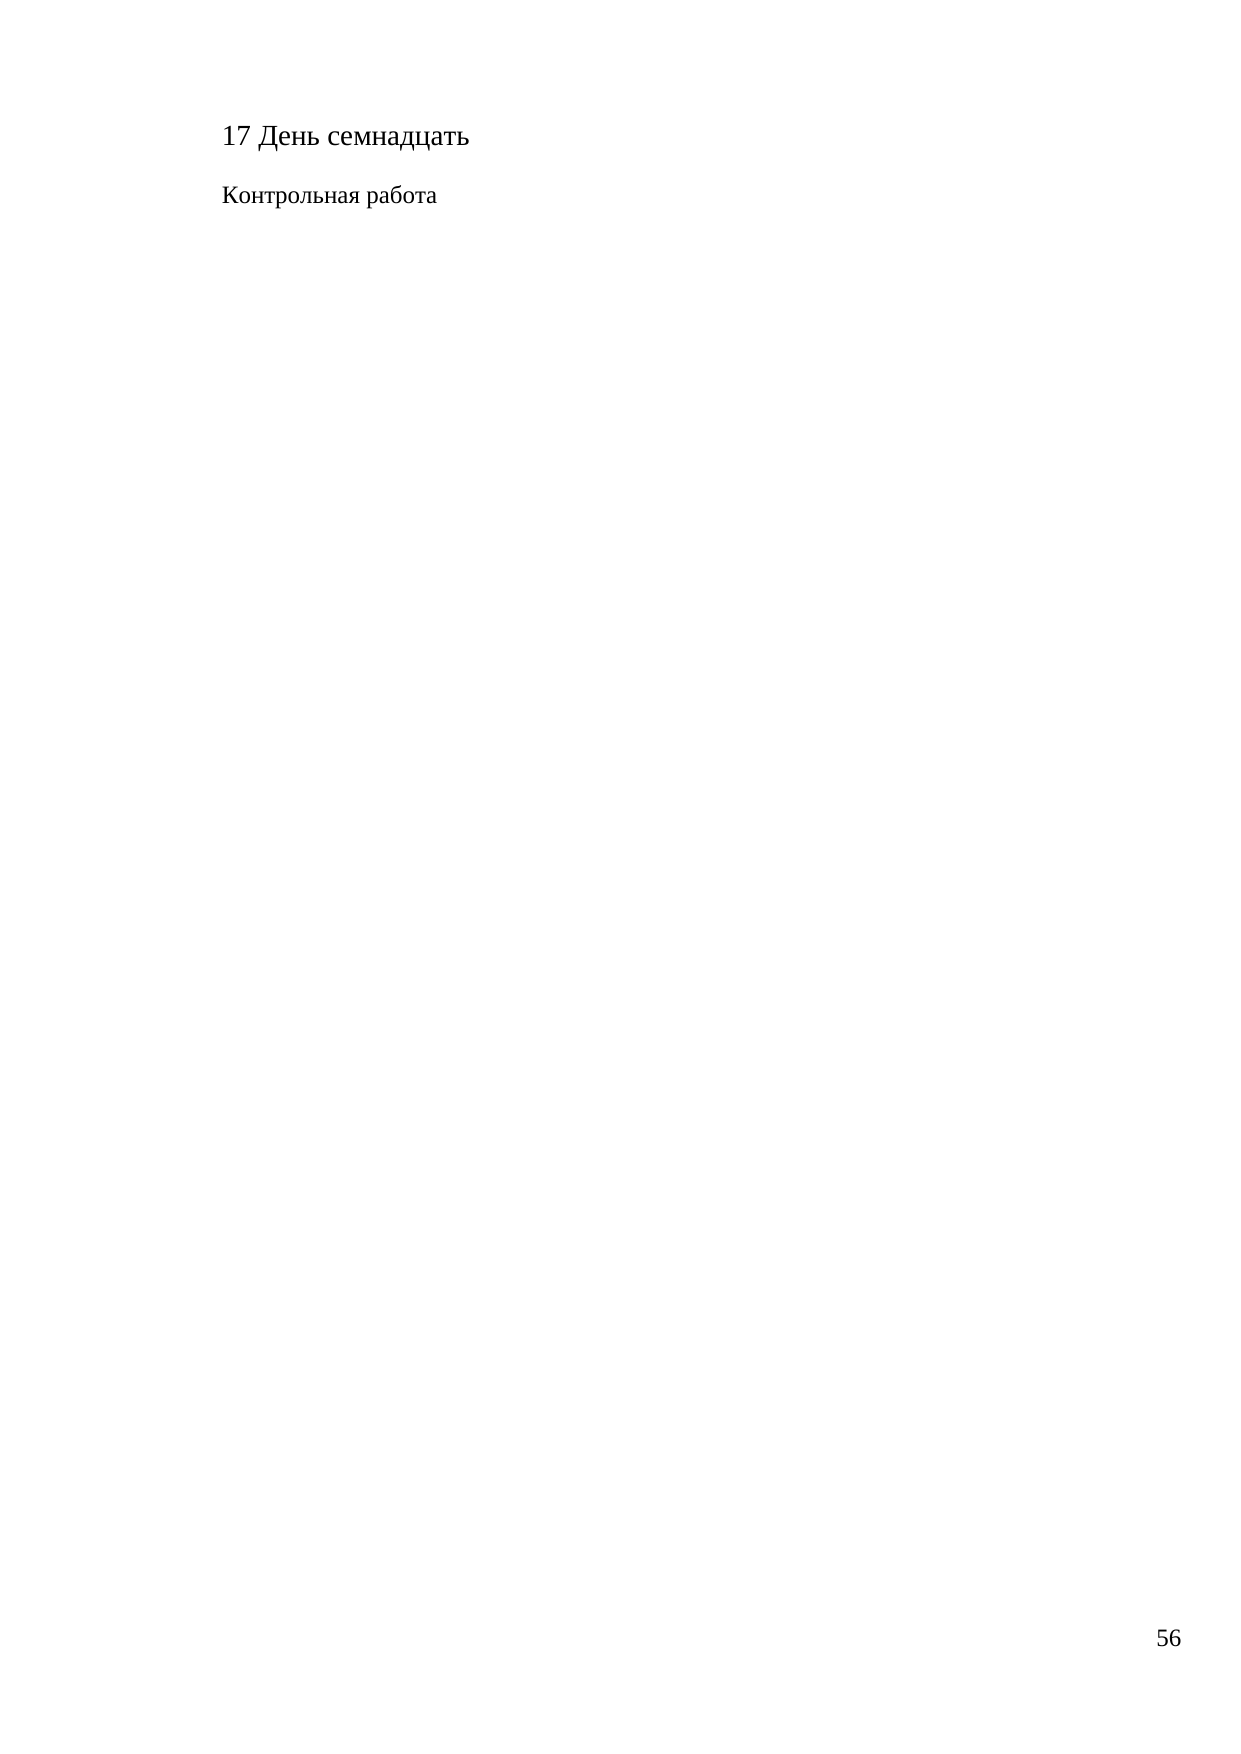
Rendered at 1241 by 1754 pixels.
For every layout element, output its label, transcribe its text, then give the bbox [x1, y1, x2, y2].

subtitle День семнадцать [148, 118, 1181, 151]
list Контрольная работа [222, 181, 1181, 209]
